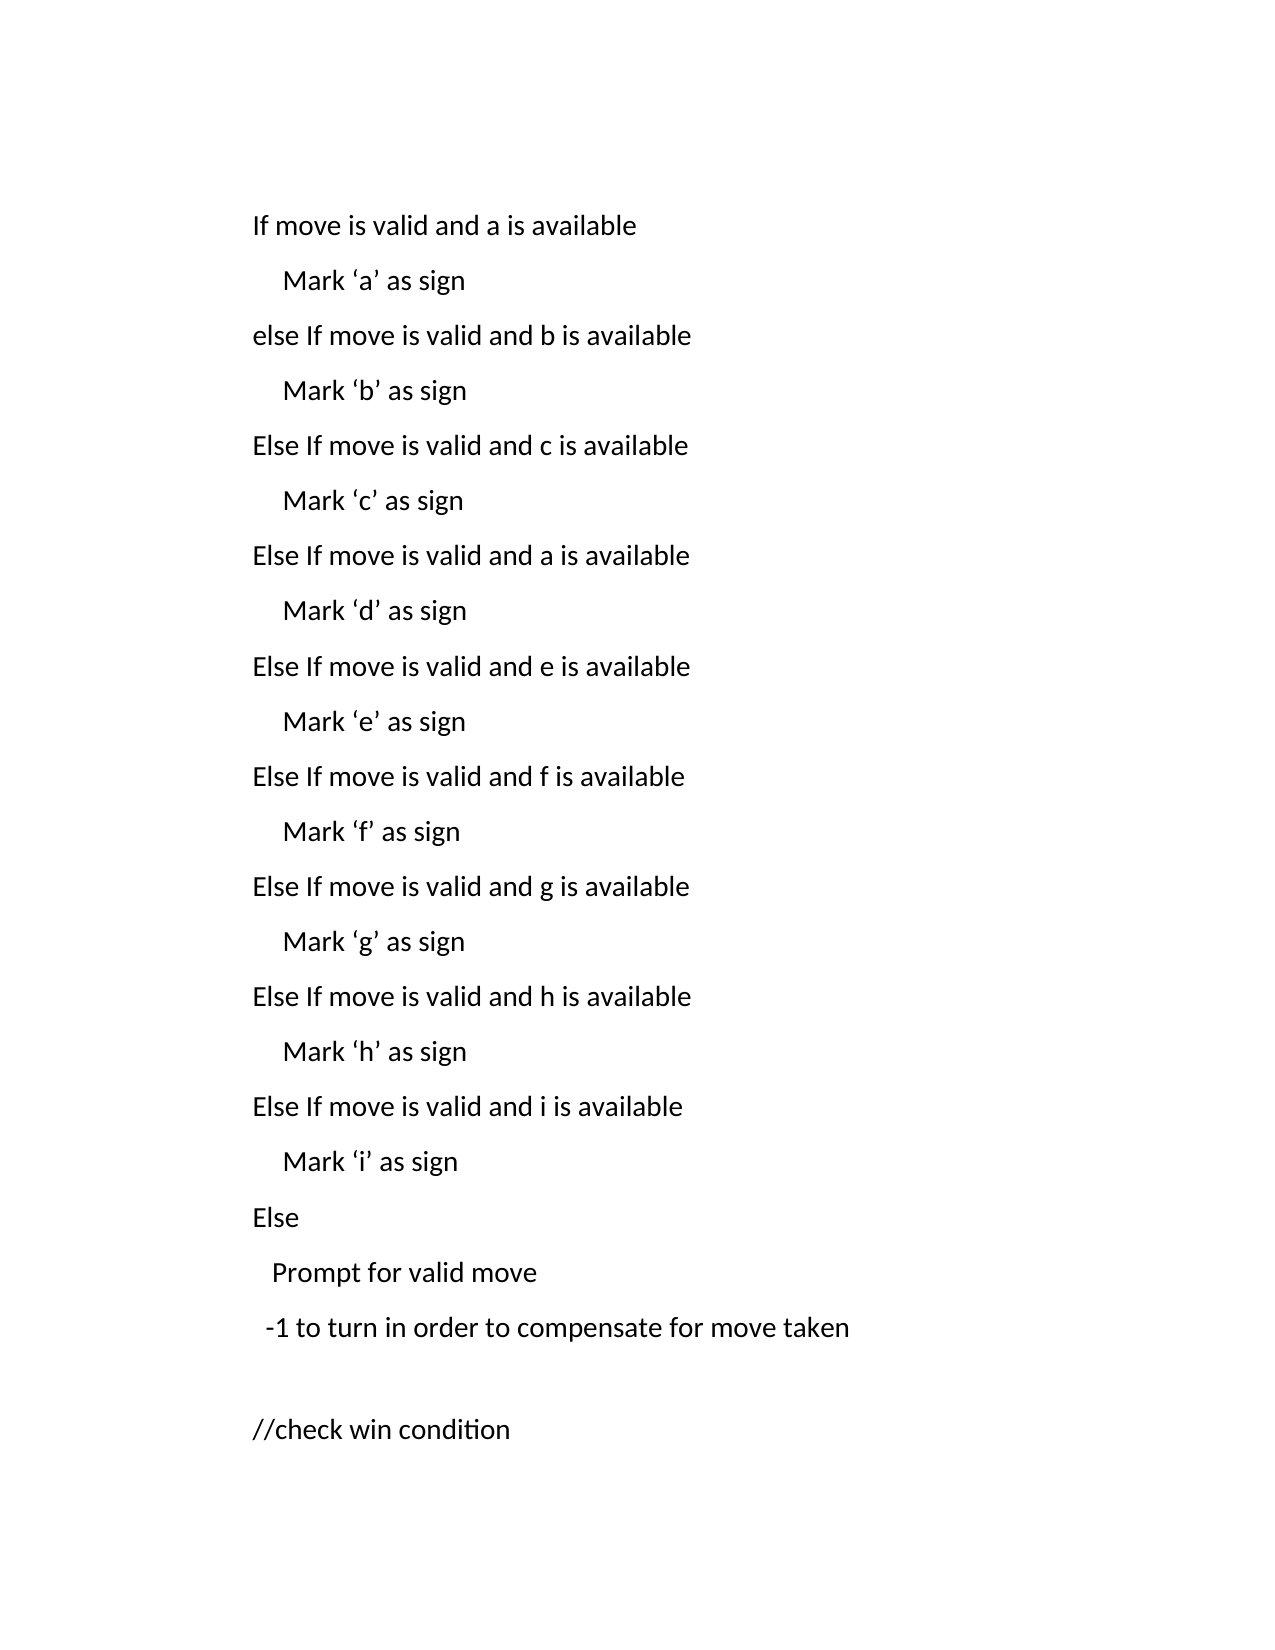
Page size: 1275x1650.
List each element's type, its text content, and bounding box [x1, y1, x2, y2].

text Mark ‘a’ as sign [177, 262, 1098, 297]
text Else If move is valid and e is available [177, 648, 1098, 683]
text Mark ‘g’ as sign [177, 923, 1098, 959]
text else If move is valid and b is available [177, 317, 1098, 353]
text Mark ‘b’ as sign [177, 372, 1098, 408]
text Mark ‘d’ as sign [177, 592, 1098, 628]
text Mark ‘h’ as sign [177, 1033, 1098, 1069]
text Mark ‘e’ as sign [177, 703, 1098, 738]
text Else If move is valid and a is available [177, 537, 1098, 573]
text Prompt for valid move [177, 1254, 1098, 1289]
text Else If move is valid and i is available [177, 1088, 1098, 1124]
text Mark ‘f’ as sign [177, 813, 1098, 848]
text Else If move is valid and h is available [177, 978, 1098, 1014]
text -1 to turn in order to compensate for move taken [177, 1309, 1098, 1344]
text Else [177, 1199, 1098, 1234]
text If move is valid and a is available [177, 207, 1098, 242]
text Else If move is valid and c is available [177, 427, 1098, 463]
text //check win condition [177, 1411, 1098, 1447]
text Else If move is valid and f is available [177, 758, 1098, 793]
text Mark ‘i’ as sign [177, 1143, 1098, 1179]
text Else If move is valid and g is available [177, 868, 1098, 904]
text Mark ‘c’ as sign [177, 482, 1098, 518]
